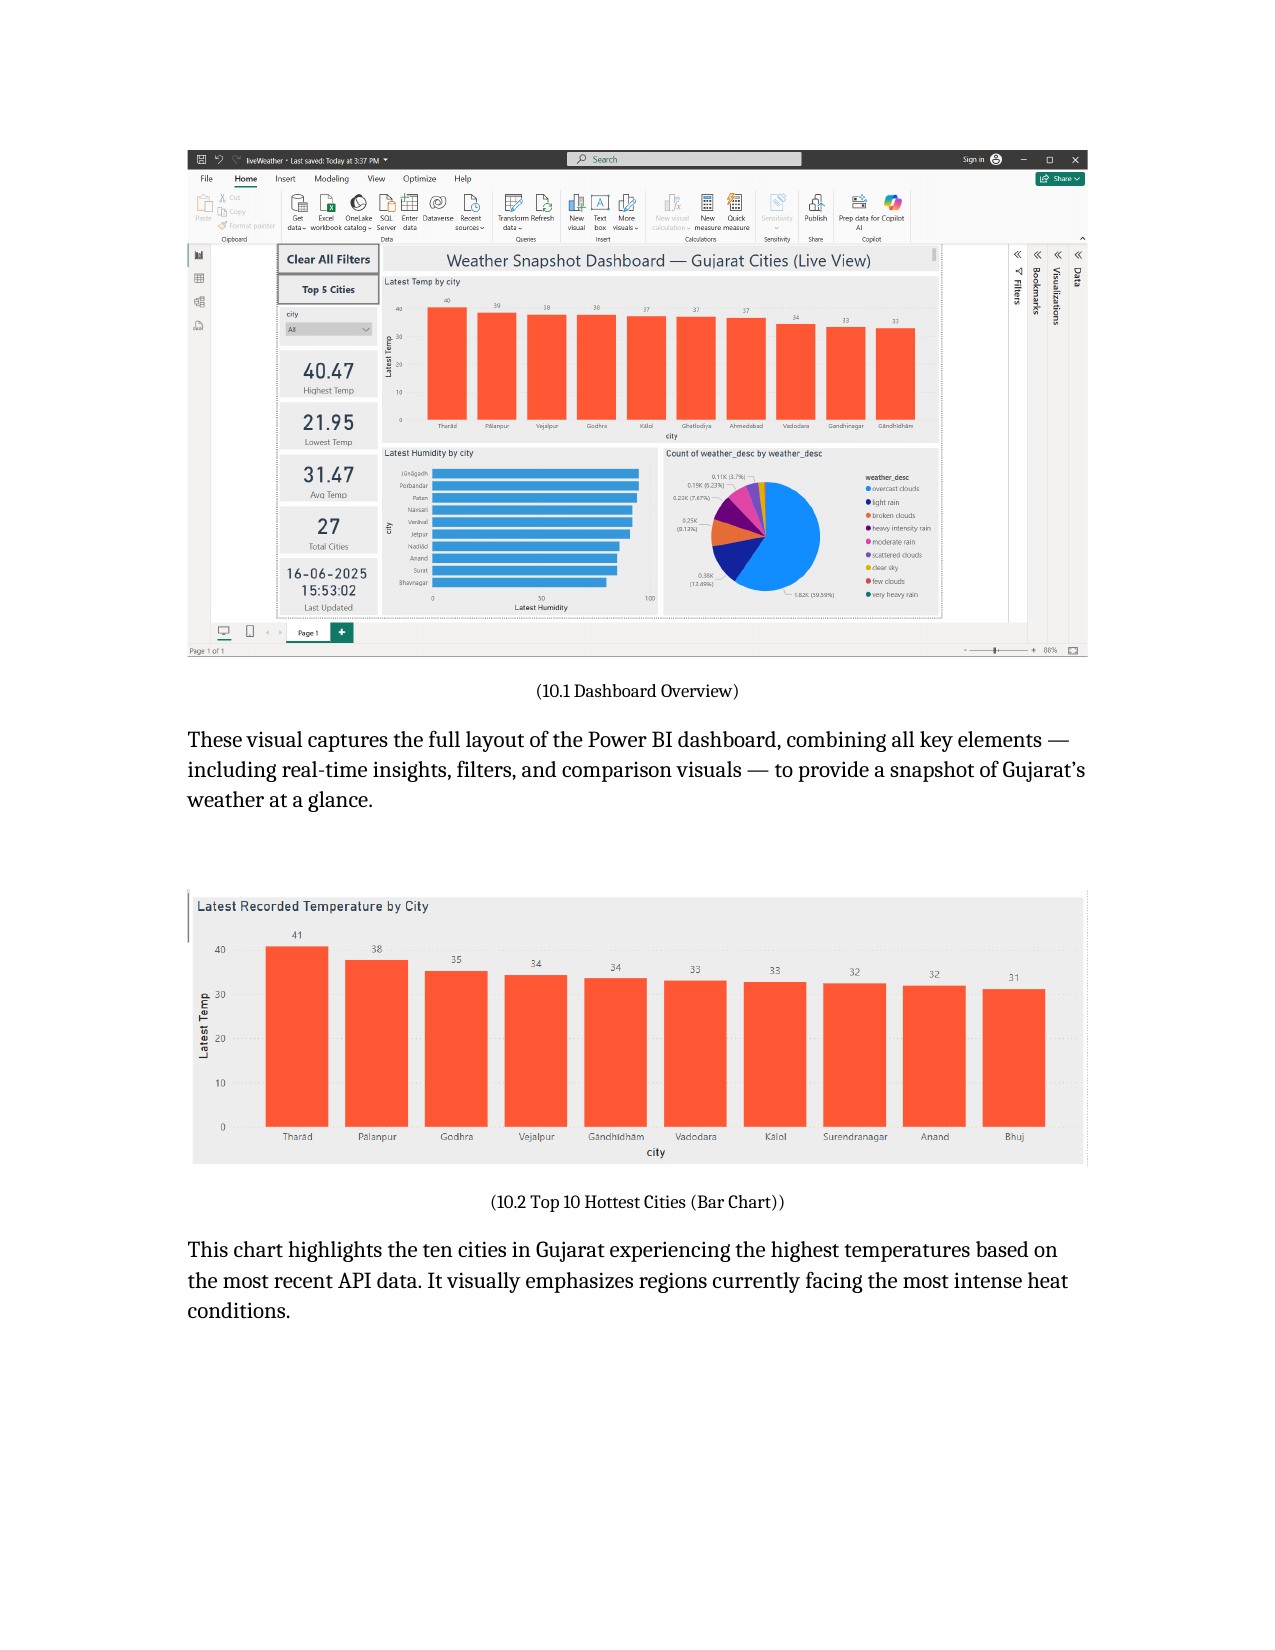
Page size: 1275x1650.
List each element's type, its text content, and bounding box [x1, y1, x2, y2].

text This chart highlights the ten cities in Gujarat experiencing the highest temperatures based on the most recent API data. It visually emphasizes regions currently facing the most intense heat conditions. [187, 1237, 1087, 1324]
text These visual captures the full layout of the Power BI dashboard, combining all key elements — including real-time insights, filters, and comparison visuals — to provide a snapshot of Gujarat’s weather at a glance. [187, 727, 1087, 813]
text (10.2 Top 10 Hottest Cities (Bar Chart)) [187, 1192, 1087, 1213]
picture [187, 150, 1088, 657]
text (10.1 Dashboard Overview) [187, 681, 1087, 702]
picture [187, 889, 1088, 1167]
